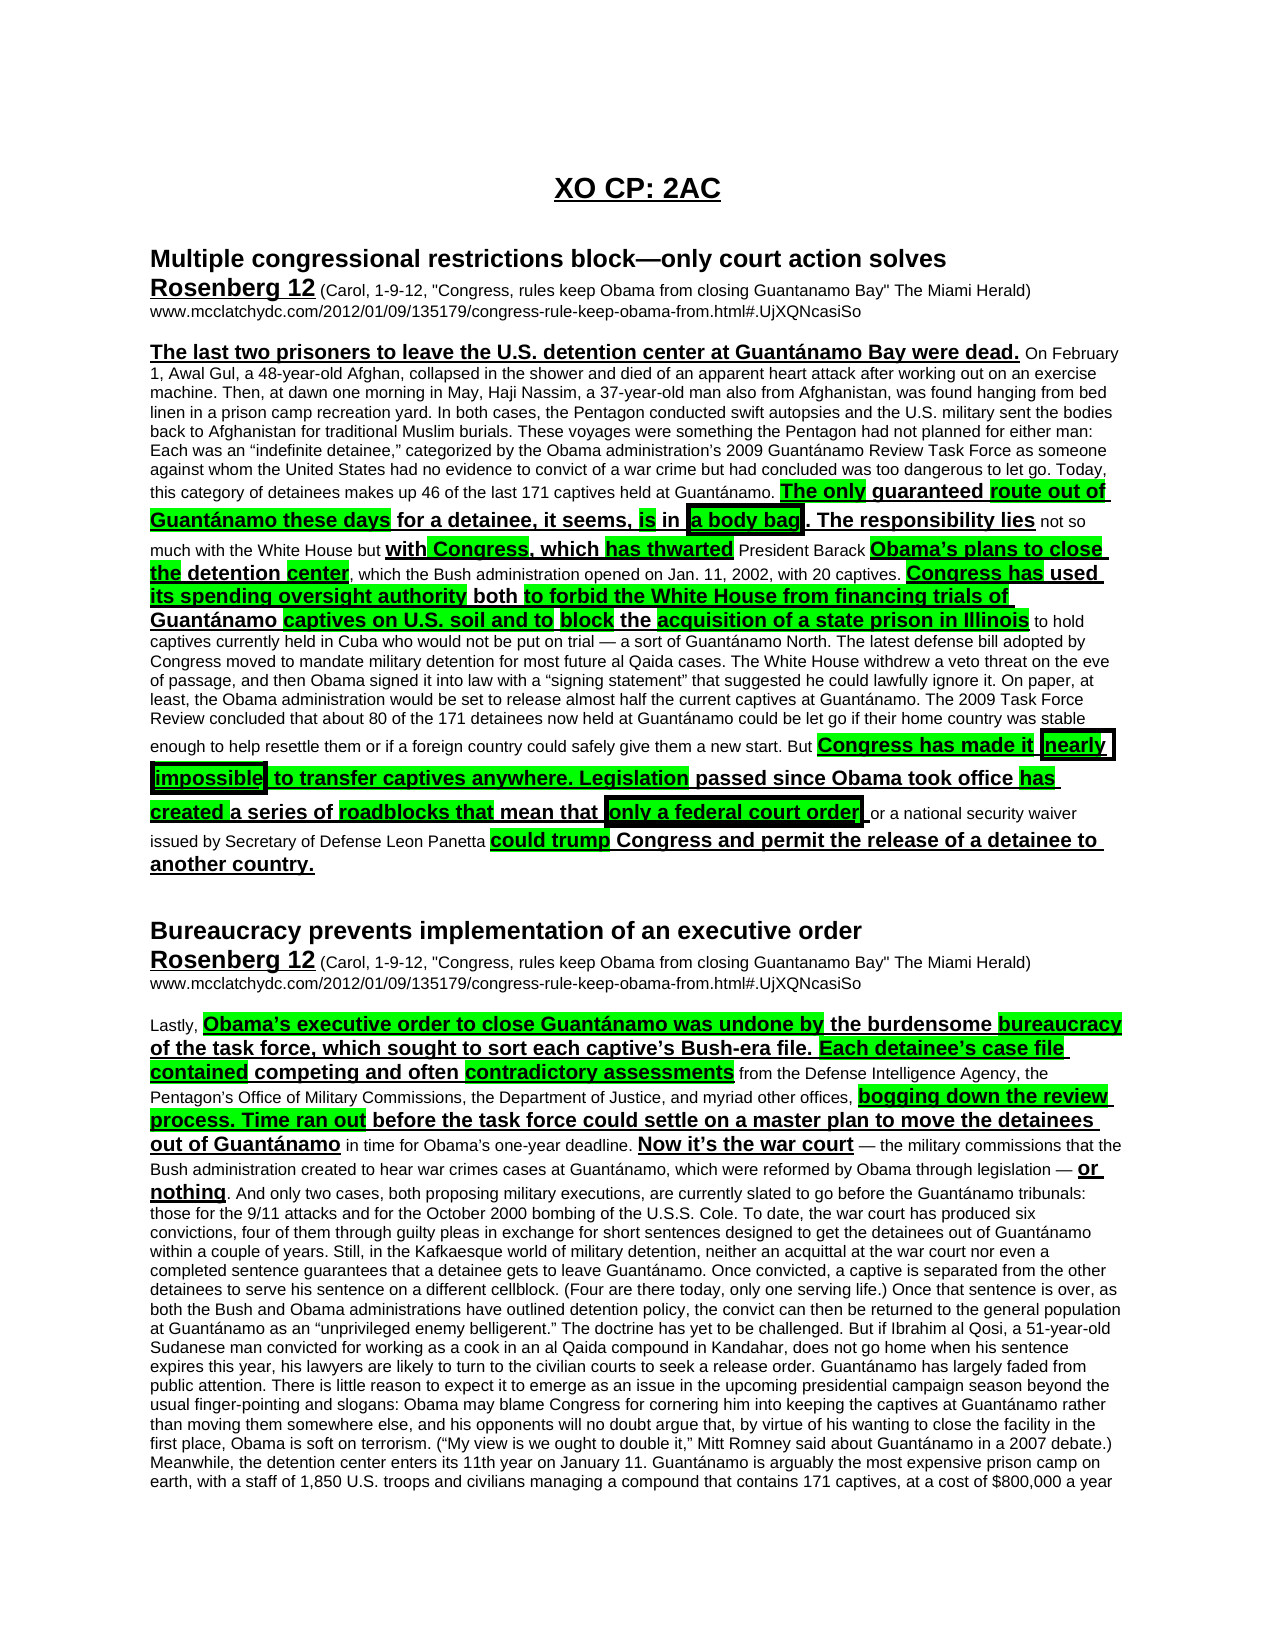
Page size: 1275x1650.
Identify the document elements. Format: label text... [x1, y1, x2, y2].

subtitle Bureaucracy prevents implementation of an executive order [150, 916, 1125, 945]
text The last two prisoners to leave the U.S. detention center at Guantánamo Bay were dead. On February 1, Awal Gul, a 48-year-old Afghan, collapsed in the shower and died of an apparent heart attack after working out on an exercise machine. Then, at dawn one morning in May, Haji Nassim, a 37-year-old man also from Afghanistan, was found hanging from bed linen in a prison camp recreation yard. In both cases, the Pentagon conducted swift autopsies and the U.S. military sent the bodies back to Afghanistan for traditional Muslim burials. These voyages were something the Pentagon had not planned for either man: Each was an “indefinite detainee,” categorized by the Obama administration’s 2009 Guantánamo Review Task Force as someone against whom the United States had no evidence to convict of a war crime but had concluded was too dangerous to let go. Today, this category of detainees makes up 46 of the last 171 captives held at Guantánamo. The only guaranteed route out of Guantánamo these days for a detainee, it seems, is in a body bag. The responsibility lies not so much with the White House but with Congress, which has thwarted President Barack Obama’s plans to close the detention center, which the Bush administration opened on Jan. 11, 2002, with 20 captives. Congress has used its spending oversight authority both to forbid the White House from financing trials of Guantánamo captives on U.S. soil and to block the acquisition of a state prison in Illinois to hold captives currently held in Cuba who would not be put on trial — a sort of Guantánamo North. The latest defense bill adopted by Congress moved to mandate military detention for most future al Qaida cases. The White House withdrew a veto threat on the eve of passage, and then Obama signed it into law with a “signing statement” that suggested he could lawfully ignore it. On paper, at least, the Obama administration would be set to release almost half the current captives at Guantánamo. The 2009 Task Force Review concluded that about 80 of the 171 detainees now held at Guantánamo could be let go if their home country was stable enough to help resettle them or if a foreign country could safely give them a new start. But Congress has made it nearly impossible to transfer captives anywhere. Legislation passed since Obama took office has created a series of roadblocks that mean that only a federal court order or a national security waiver issued by Secretary of Defense Leon Panetta could trump Congress and permit the release of a detainee to another country. [150, 340, 1125, 876]
text Rosenberg 12 (Carol, 1-9-12, "Congress, rules keep Obama from closing Guantanamo Bay" The Miami Herald) www.mcclatchydc.com/2012/01/09/135179/congress-rule-keep-obama-from.html#.UjXQNcasiSo [150, 273, 1125, 321]
subtitle Multiple congressional restrictions block—only court action solves [150, 244, 1125, 273]
subtitle XO CP: 2AC [150, 171, 1125, 204]
text Rosenberg 12 (Carol, 1-9-12, "Congress, rules keep Obama from closing Guantanamo Bay" The Miami Herald) www.mcclatchydc.com/2012/01/09/135179/congress-rule-keep-obama-from.html#.UjXQNcasiSo [150, 945, 1125, 993]
